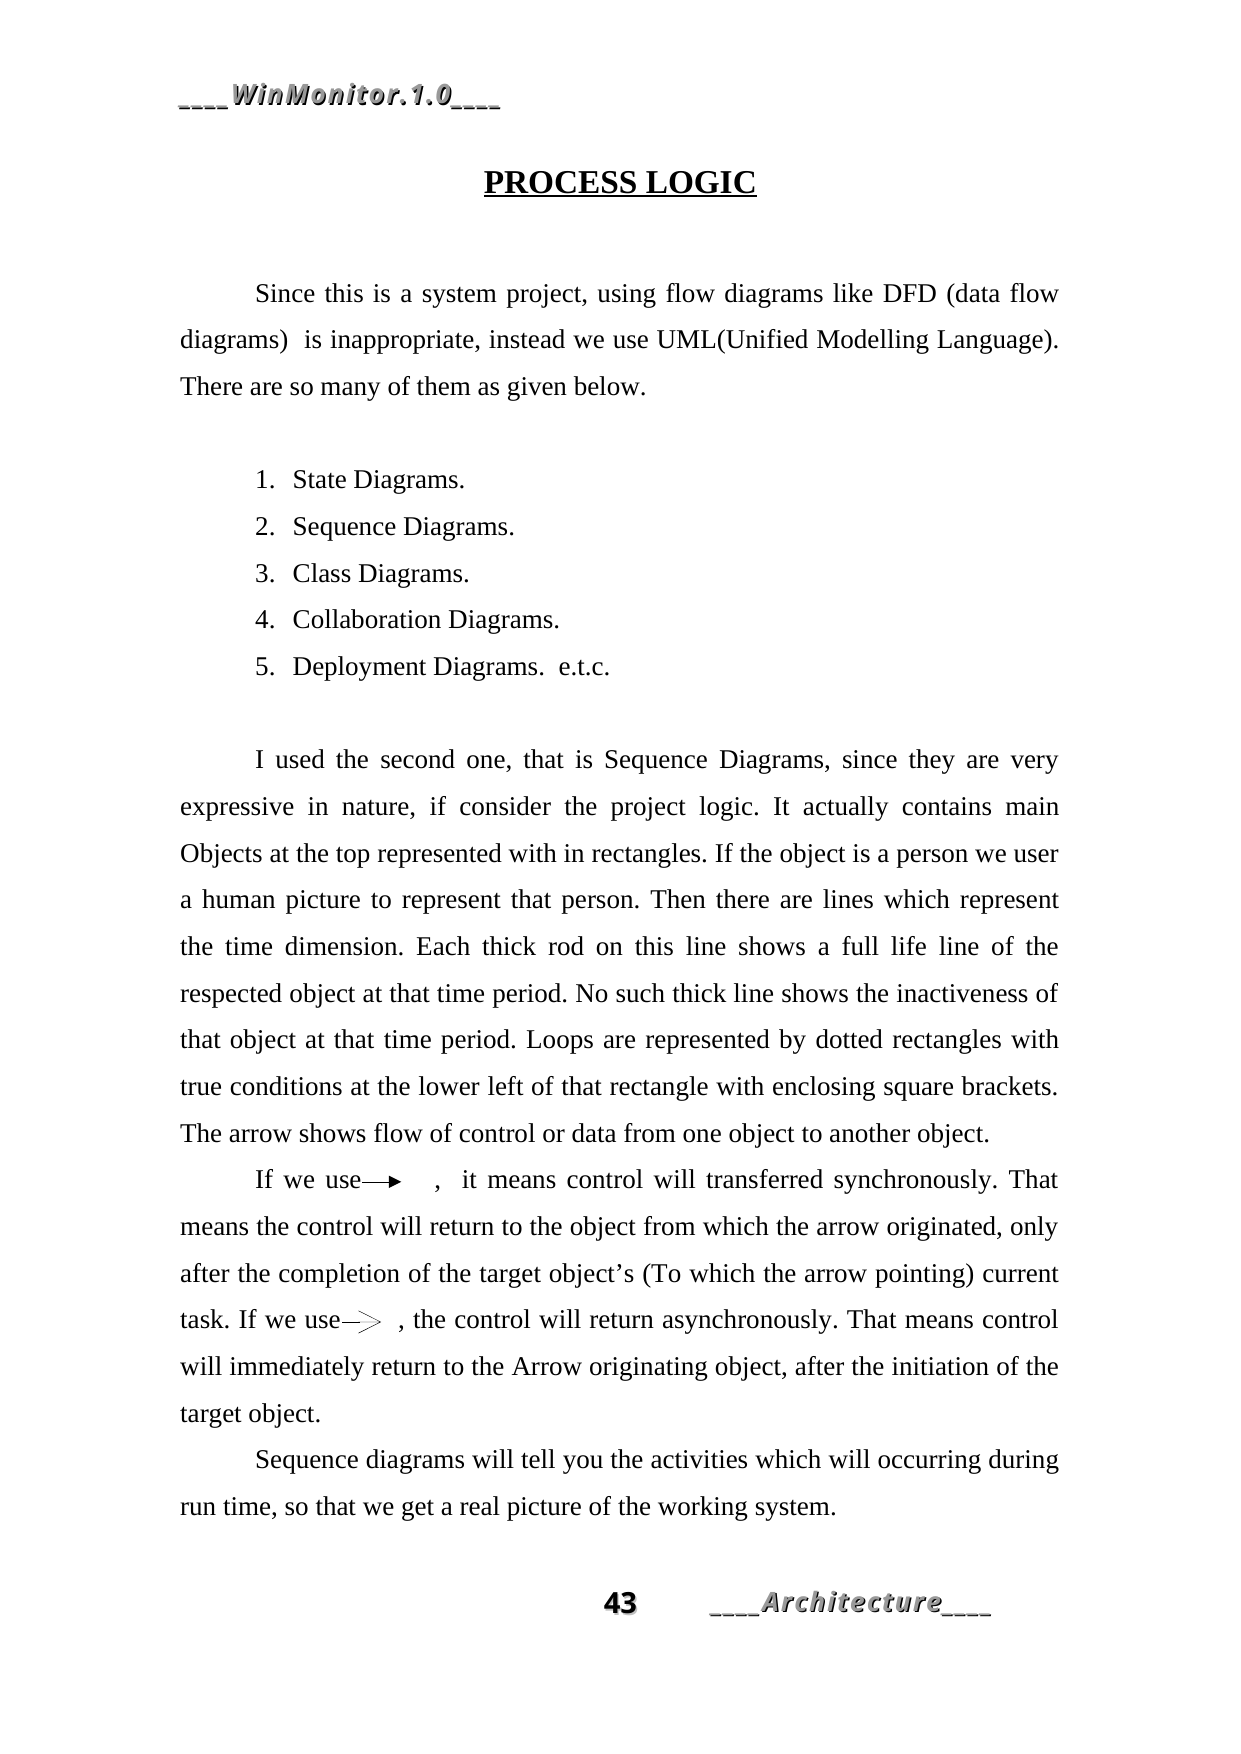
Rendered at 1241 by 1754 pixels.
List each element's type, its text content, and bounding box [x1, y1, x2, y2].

text I used the second one, that is Sequence Diagrams, since they are very expressive in nature, if consider the project logic. It actually contains main Objects at the top represented with in rectangles. If the object is a person we user a human picture to represent that person. Then there are lines which represent the time dimension. Each thick rod on this line shows a full life line of the respected object at that time period. No such thick line shows the inactiveness of that object at that time period. Loops are represented by dotted rectangles with true conditions at the lower left of that rectangle with enclosing square brackets. The arrow shows flow of control or data from one object to another object. [180, 744, 1060, 1148]
list Sequence Diagrams. [255, 510, 1060, 541]
list Collaboration Diagrams. [255, 604, 1060, 635]
list State Diagrams. [255, 464, 1060, 495]
text If we use , it means control will transferred synchronously. That means the control will return to the object from which the arrow originated, only after the completion of the target object’s (To which the arrow pointing) current task. If we use , the control will return asynchronously. That means control will immediately return to the Arrow originating object, after the initiation of the target object. [180, 1164, 1060, 1428]
list Class Diagrams. [255, 557, 1060, 588]
text Since this is a system project, using flow diagrams like DFD (data flow diagrams) is inappropriate, instead we use UML(Unified Modelling Language). There are so many of them as given below. [180, 277, 1060, 401]
text PROCESS LOGIC [180, 162, 1060, 200]
text Sequence diagrams will tell you the activities which will occurring during run time, so that we get a real picture of the working system. [180, 1444, 1060, 1521]
list Deployment Diagrams. e.t.c. [255, 650, 1060, 681]
